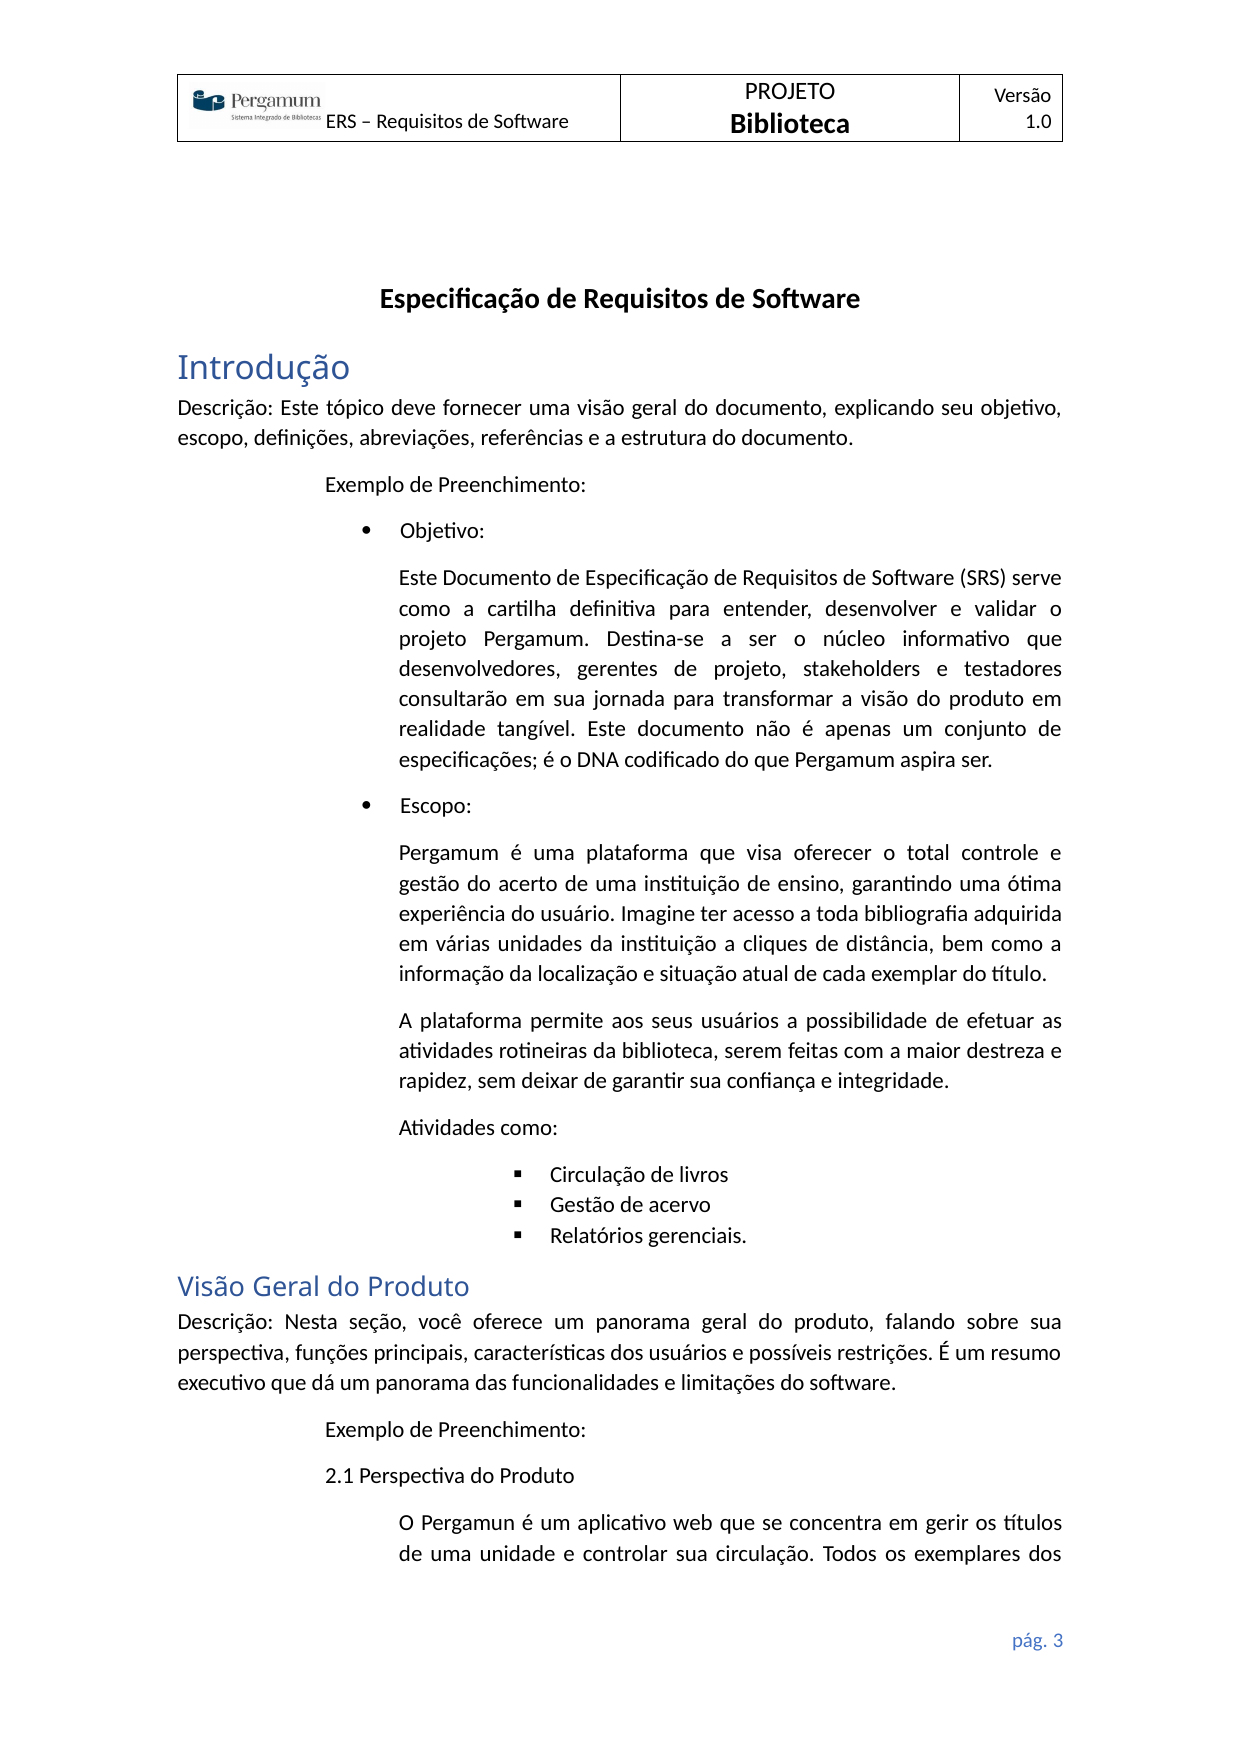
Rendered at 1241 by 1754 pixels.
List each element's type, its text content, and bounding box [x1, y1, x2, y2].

text Descrição: Este tópico deve fornecer uma visão geral do documento, explicando seu objetivo, escopo, definições, abreviações, referências e a estrutura do documento. [177, 393, 1063, 451]
subtitle Introdução [177, 344, 1063, 389]
picture [188, 82, 326, 129]
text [399, 1508, 1063, 1567]
text 2.1 Perspectiva do Produto [325, 1462, 1063, 1489]
text Atividades como: [398, 1113, 1063, 1141]
text Especificação de Requisitos de Software [177, 280, 1063, 316]
text Este Documento de Especificação de Requisitos de Software (SRS) serve como a cartilha definitiva para entender, desenvolver e validar o projeto Pergamum. Destina-se a ser o núcleo informativo que desenvolvedores, gerentes de projeto, stakeholders e testadores consultarão em sua jornada para transformar a visão do produto em realidade tangível. Este documento não é apenas um conjunto de especificações; é o DNA codificado do que Pergamum aspira ser. [398, 563, 1063, 773]
subtitle Visão Geral do Produto [177, 1268, 1063, 1304]
text A plataforma permite aos seus usuários a possibilidade de efetuar as atividades rotineiras da biblioteca, serem feitas com a maior destreza e rapidez, sem deixar de garantir sua confiança e integridade. [398, 1006, 1063, 1094]
list Circulação de livros [512, 1160, 1063, 1188]
text Pergamum é uma plataforma que visa oferecer o total controle e gestão do acerto de uma instituição de ensino, garantindo uma ótima experiência do usuário. Imagine ter acesso a toda bibliografia adquirida em várias unidades da instituição a cliques de distância, bem como a informação da localização e situação atual de cada exemplar do título. [398, 838, 1063, 987]
list Objetivo: [362, 517, 1063, 544]
list Gestão de acervo [512, 1191, 1063, 1218]
text Exemplo de Preenchimento: [325, 470, 1063, 498]
text Exemplo de Preenchimento: [325, 1415, 1063, 1443]
list Relatórios gerenciais. [512, 1221, 1063, 1249]
list Escopo: [362, 792, 1063, 819]
text Descrição: Nesta seção, você oferece um panorama geral do produto, falando sobre sua perspectiva, funções principais, características dos usuários e possíveis restrições. É um resumo executivo que dá um panorama das funcionalidades e limitações do software. [177, 1307, 1063, 1396]
